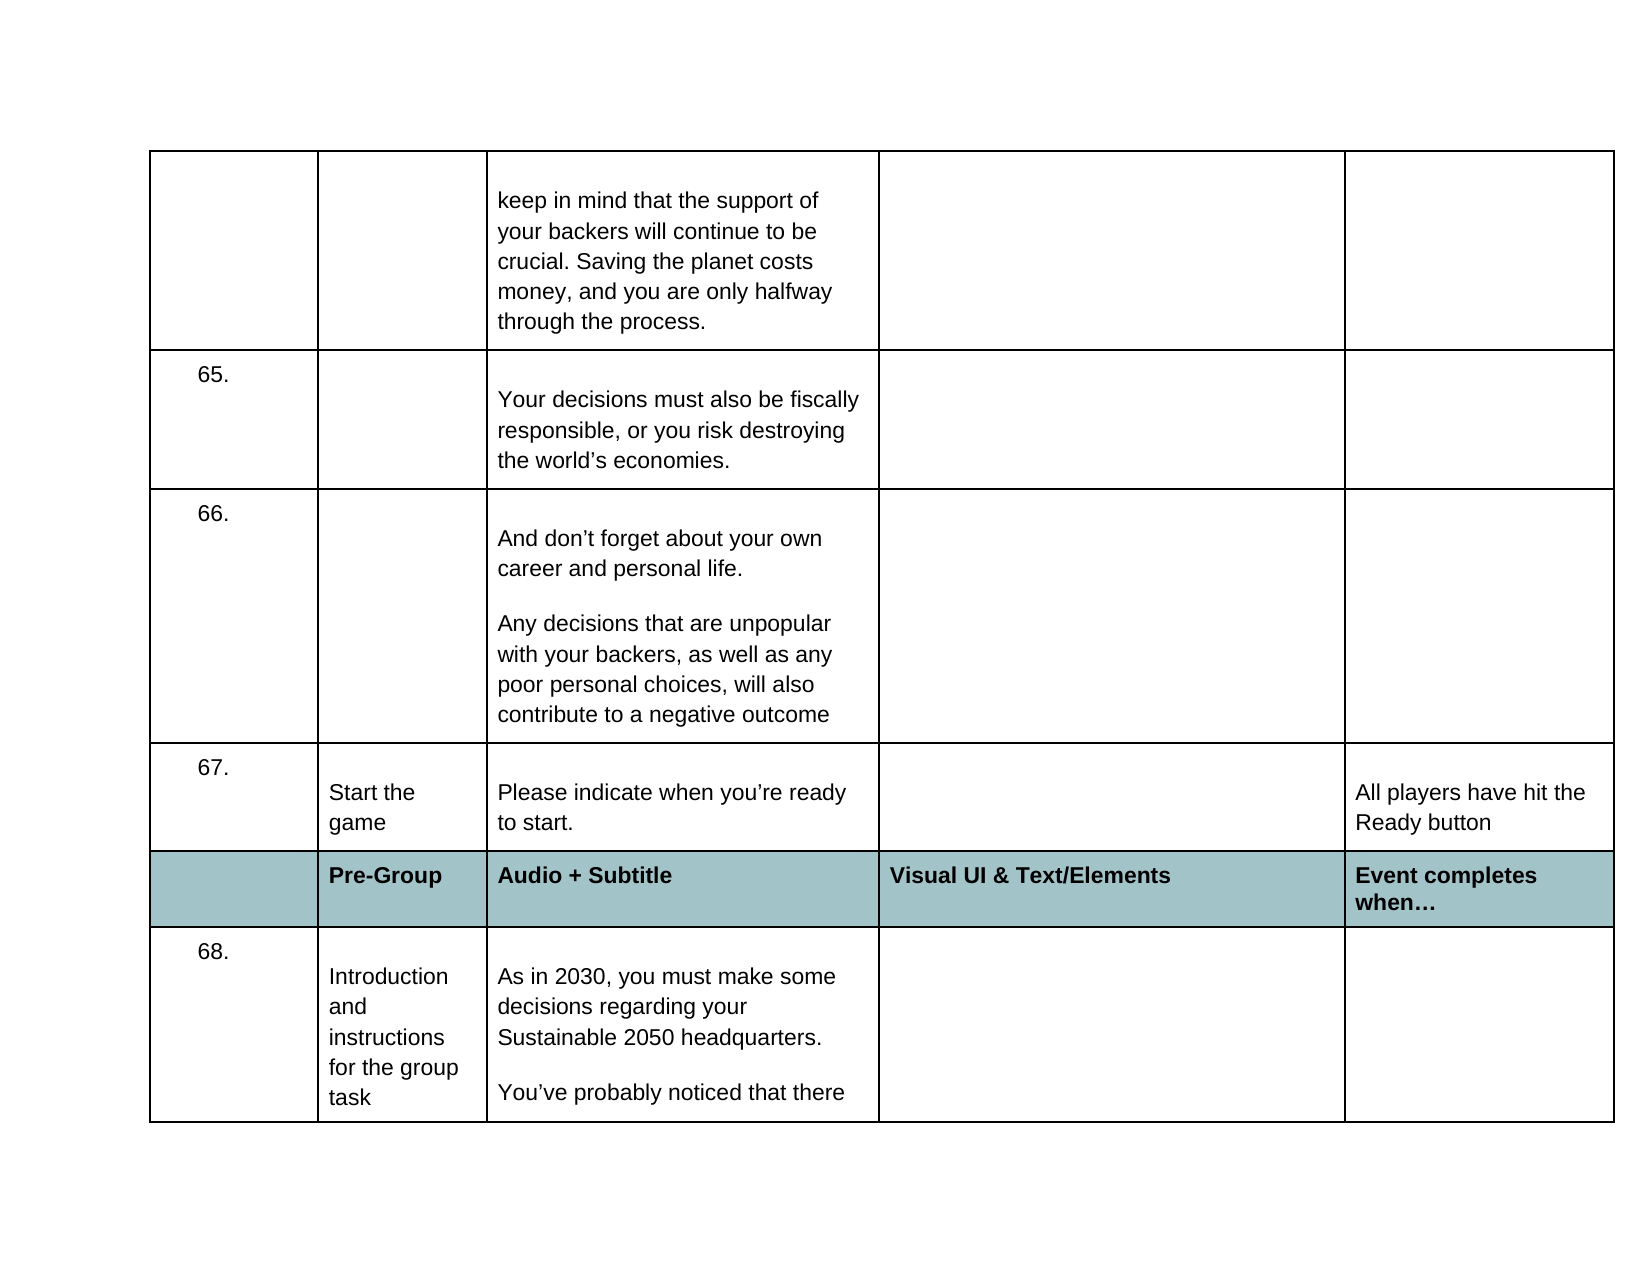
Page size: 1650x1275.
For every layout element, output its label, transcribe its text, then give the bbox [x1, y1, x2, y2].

table_cell And don’t forget about your own career and personal life. Any decisions that are unpopular with your backers, as well as any poor personal choices, will also contribute to a negative outcome [488, 490, 878, 742]
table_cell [488, 152, 878, 349]
table_cell [1346, 490, 1613, 742]
table_cell [151, 744, 317, 850]
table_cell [319, 928, 486, 1121]
table_cell [880, 152, 1344, 349]
table_cell [151, 852, 317, 926]
table_cell Event completes when… [1346, 852, 1613, 926]
table_cell [880, 928, 1344, 1121]
table_cell All players have hit the Ready button [1346, 744, 1613, 850]
table_cell [1346, 928, 1613, 1121]
table_cell Start the game [319, 744, 486, 850]
table_cell [151, 928, 317, 1121]
table_cell [880, 351, 1344, 487]
table_cell Visual UI & Text/Elements [880, 852, 1344, 926]
table_cell Audio + Subtitle [488, 852, 878, 926]
table_cell [880, 490, 1344, 742]
table_cell [151, 152, 317, 349]
table_cell [1346, 351, 1613, 487]
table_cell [488, 928, 878, 1121]
table_cell [1346, 152, 1613, 349]
table_cell [319, 152, 486, 349]
table_cell [319, 490, 486, 742]
table_cell Pre-Group [319, 852, 486, 926]
table_cell [151, 351, 317, 487]
table_cell Your decisions must also be fiscally responsible, or you risk destroying the world’s economies. [488, 351, 878, 487]
table_cell [319, 351, 486, 487]
table_cell Please indicate when you’re ready to start. [488, 744, 878, 850]
table_cell [151, 490, 317, 742]
table_cell [880, 744, 1344, 850]
